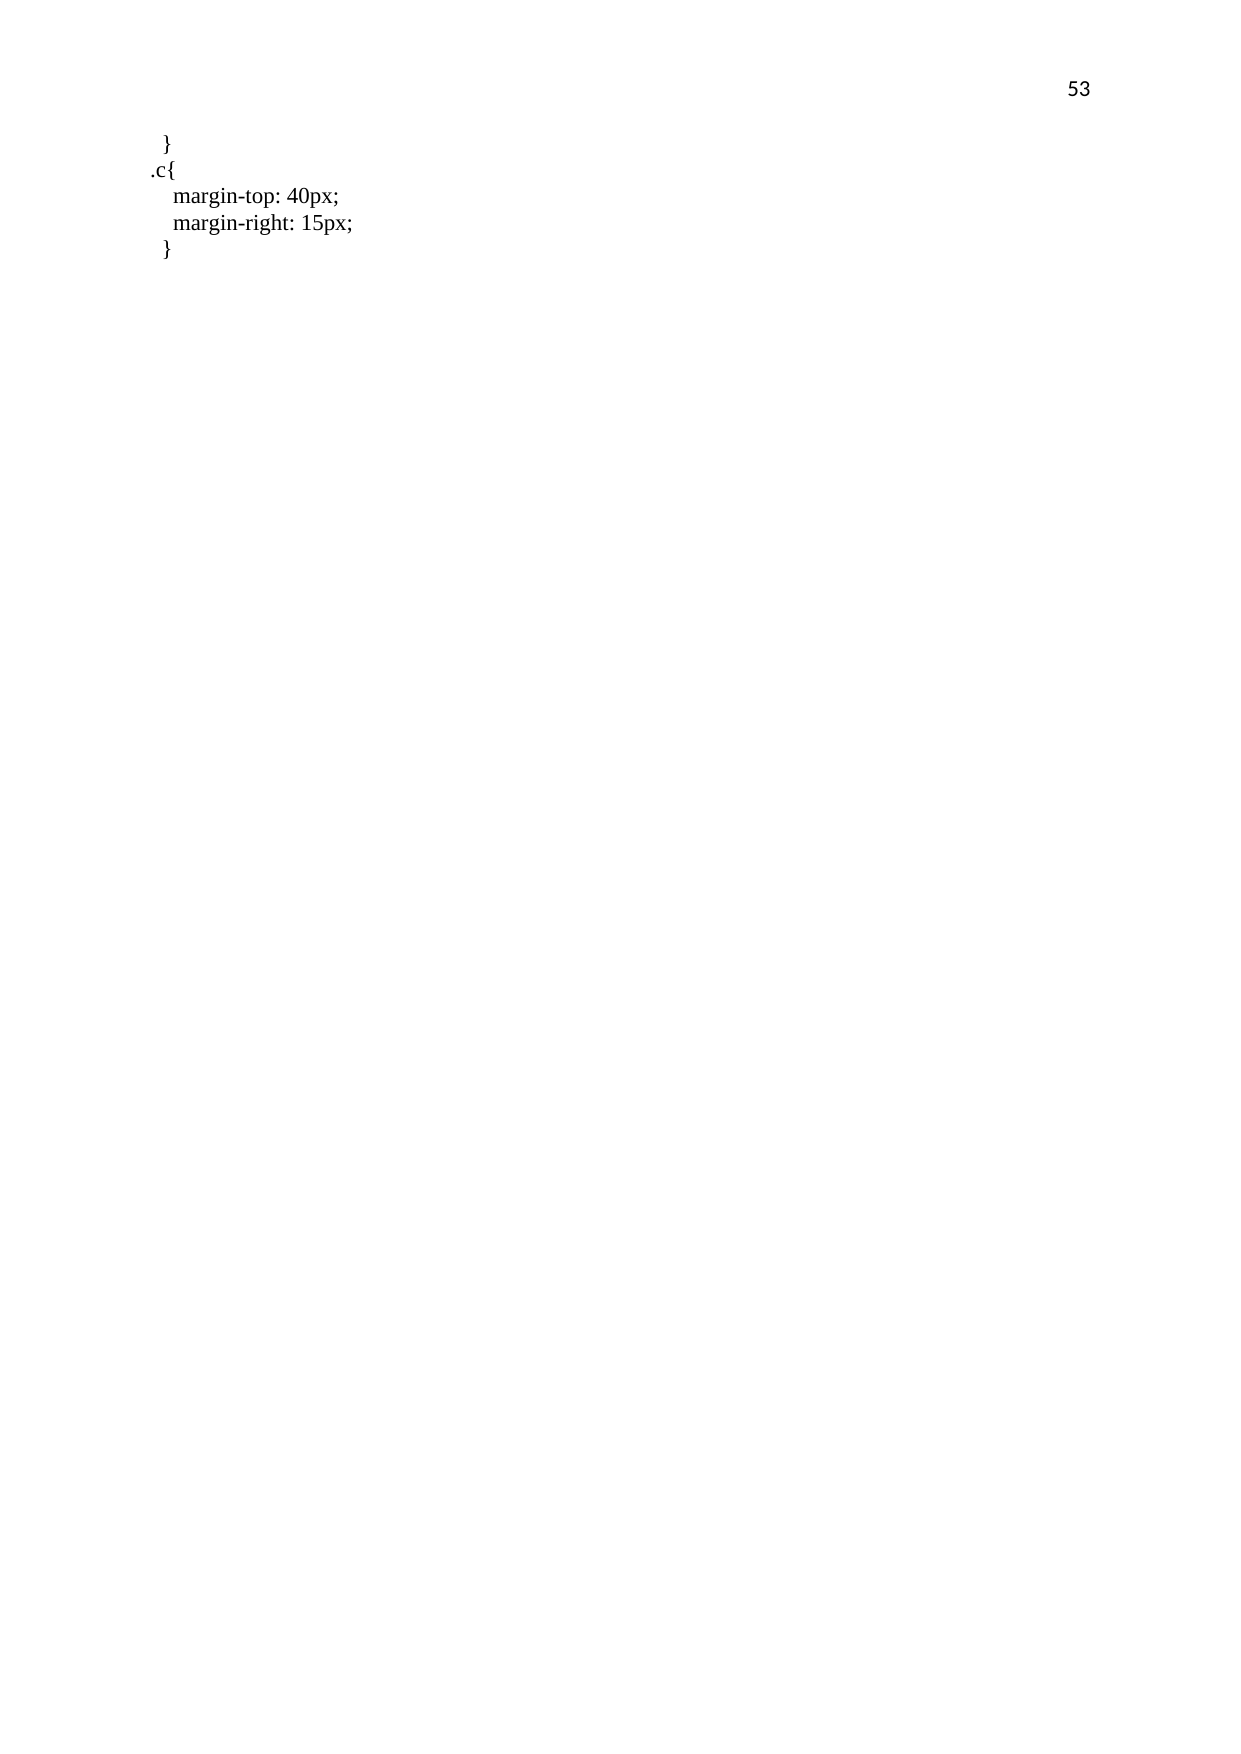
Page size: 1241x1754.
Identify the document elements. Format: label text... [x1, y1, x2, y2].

text margin-top: 40px; [150, 183, 1090, 209]
text } [150, 235, 1090, 262]
text margin-right: 15px; [150, 209, 1090, 235]
text .c{ [150, 156, 1090, 183]
text } [150, 130, 1090, 156]
